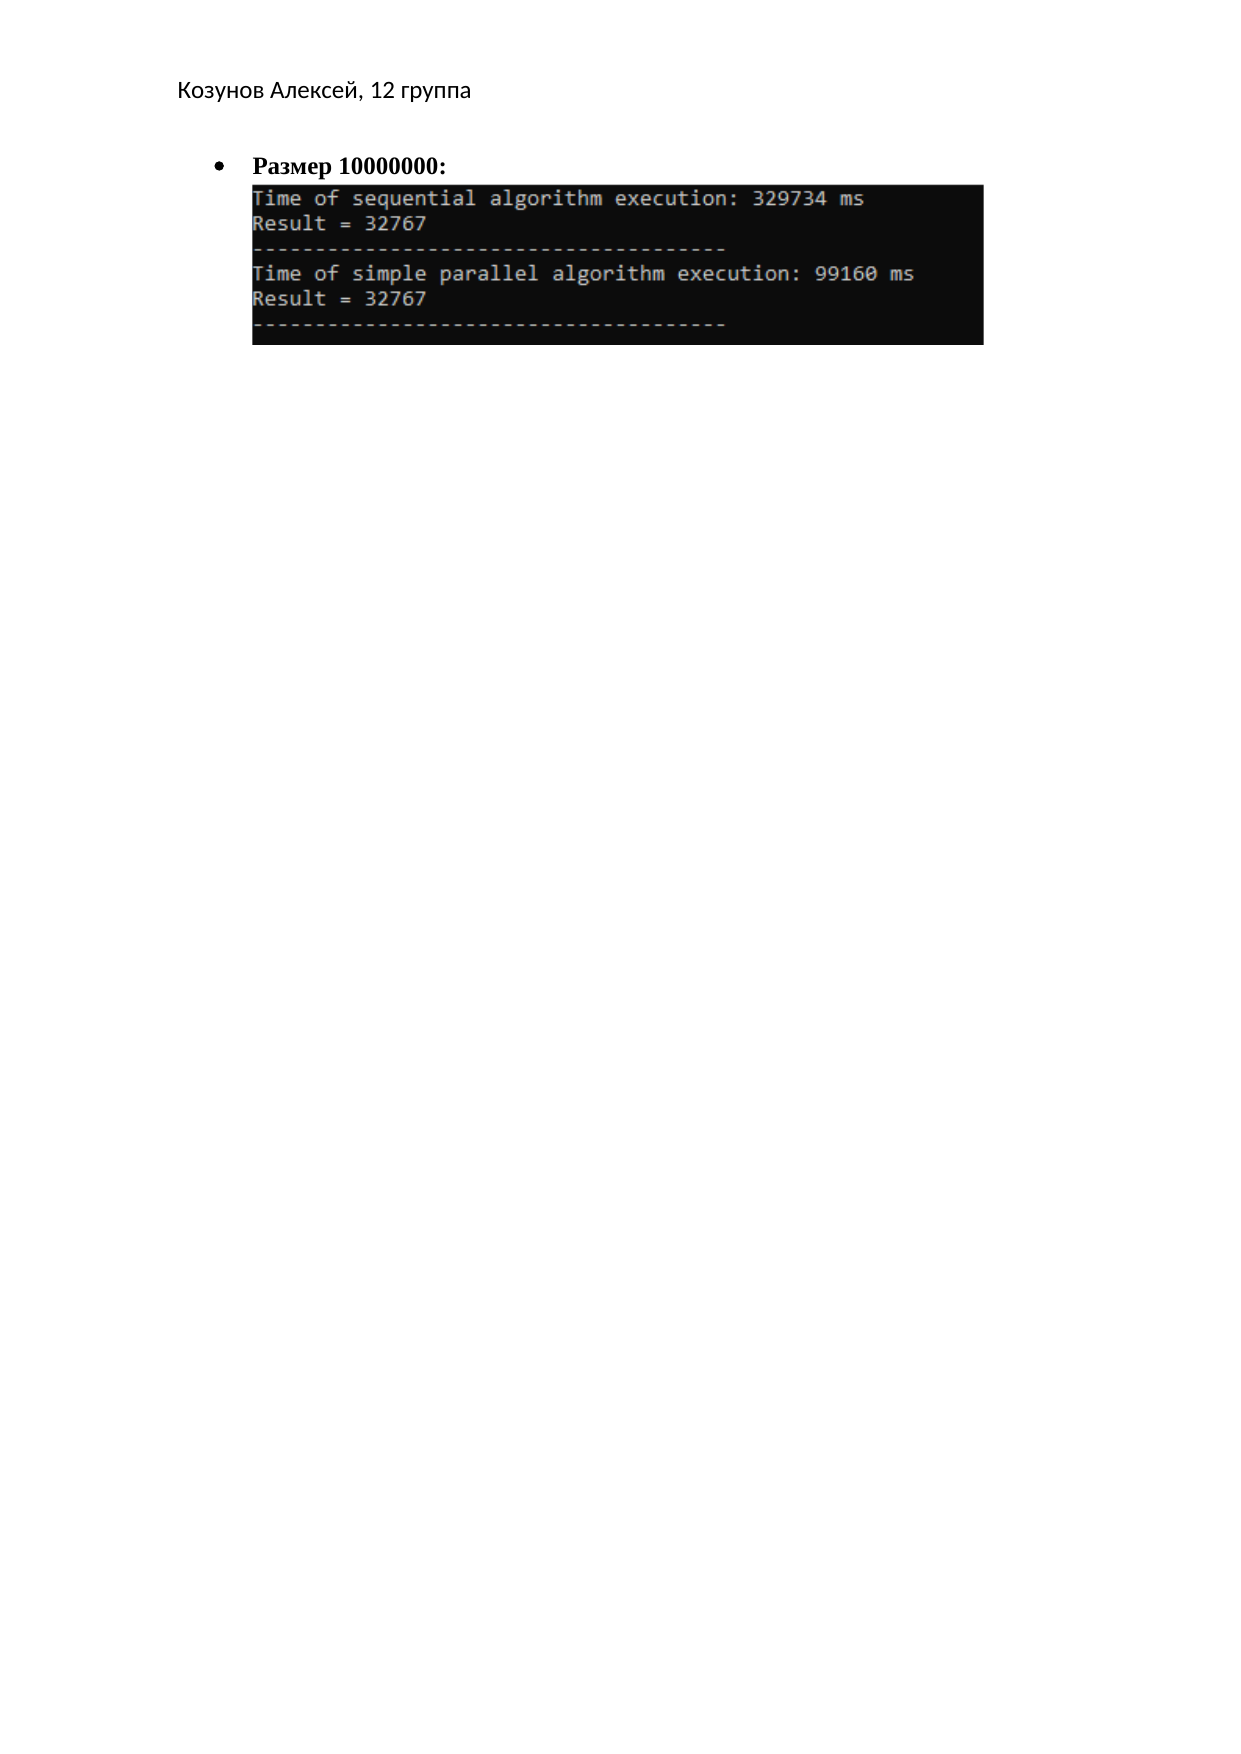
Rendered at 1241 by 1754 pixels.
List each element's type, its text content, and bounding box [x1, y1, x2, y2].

picture [252, 182, 984, 345]
